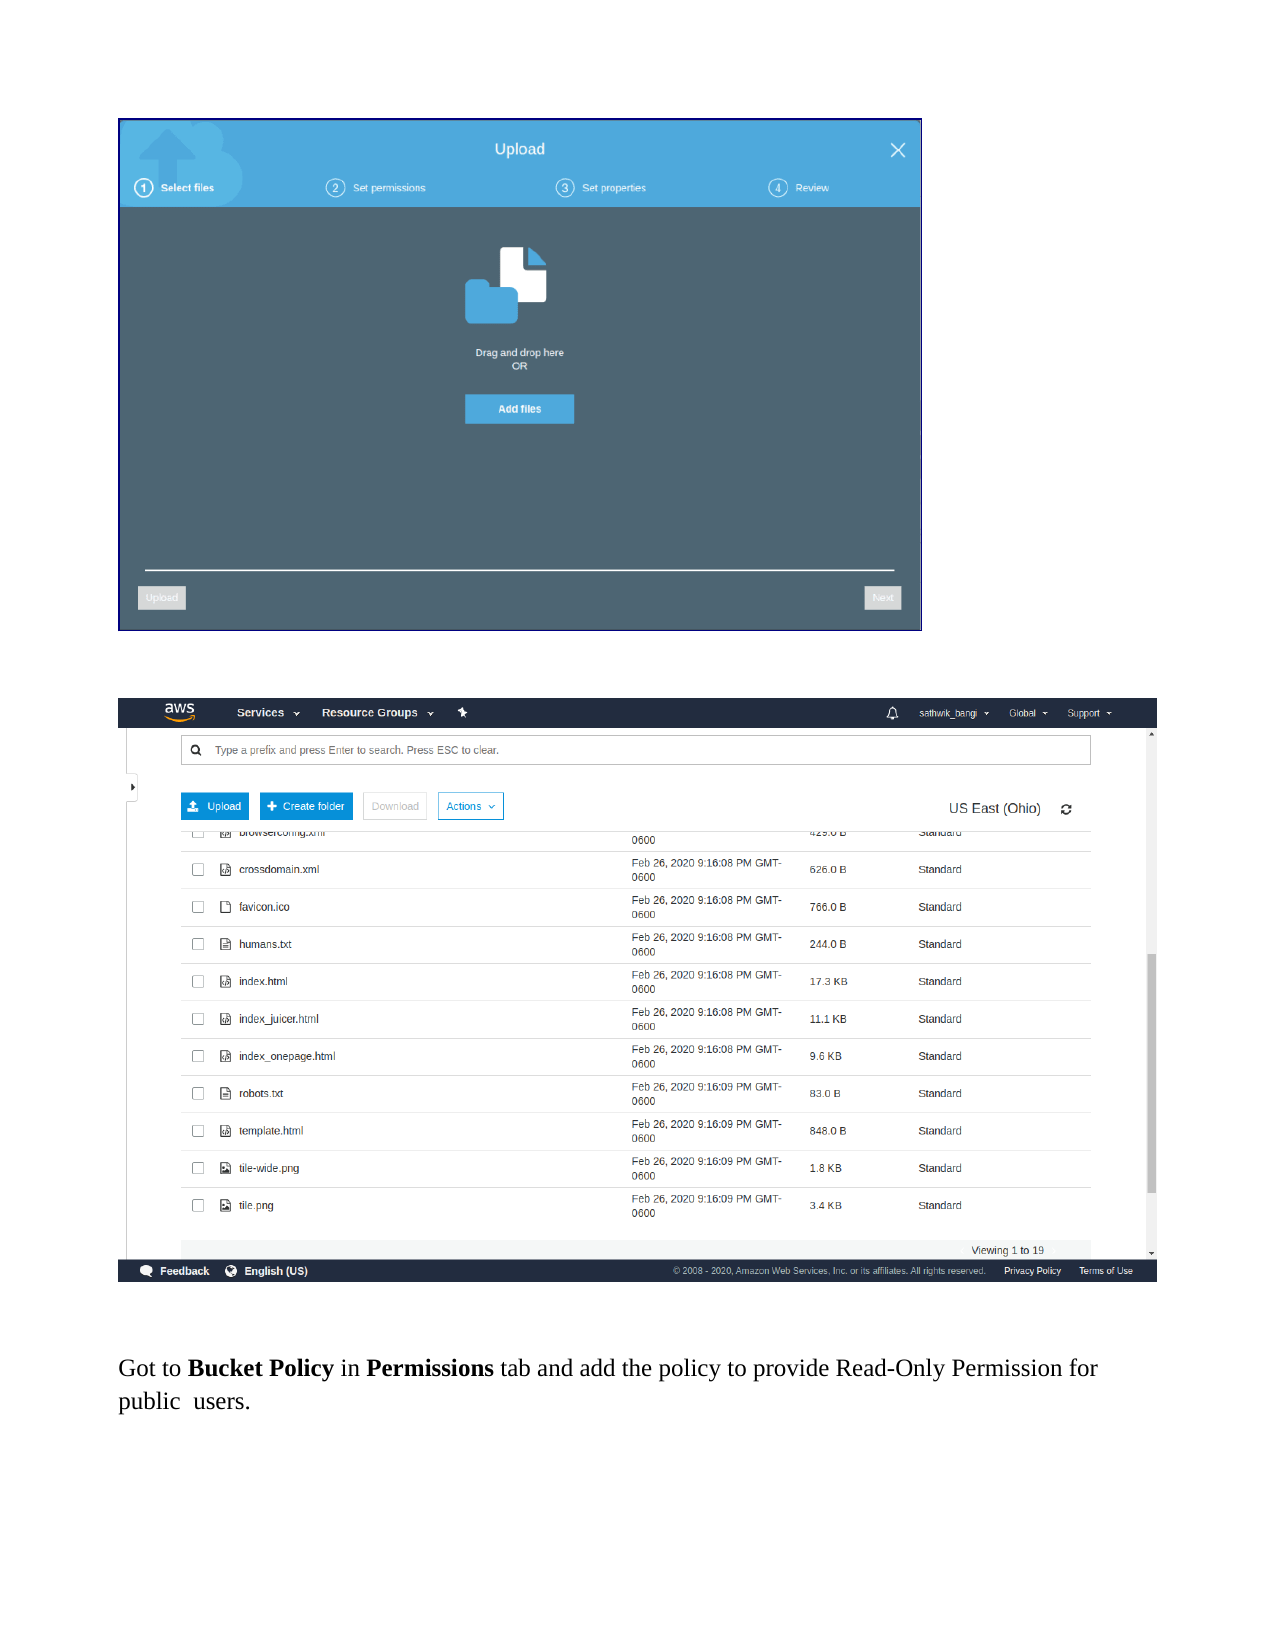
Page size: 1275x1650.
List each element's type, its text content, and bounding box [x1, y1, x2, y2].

text Got to Bucket Policy in Permissions tab and add the policy to provide Read-Only Permission for public users. [118, 1353, 1157, 1414]
picture [120, 120, 921, 630]
picture [118, 698, 1157, 1282]
